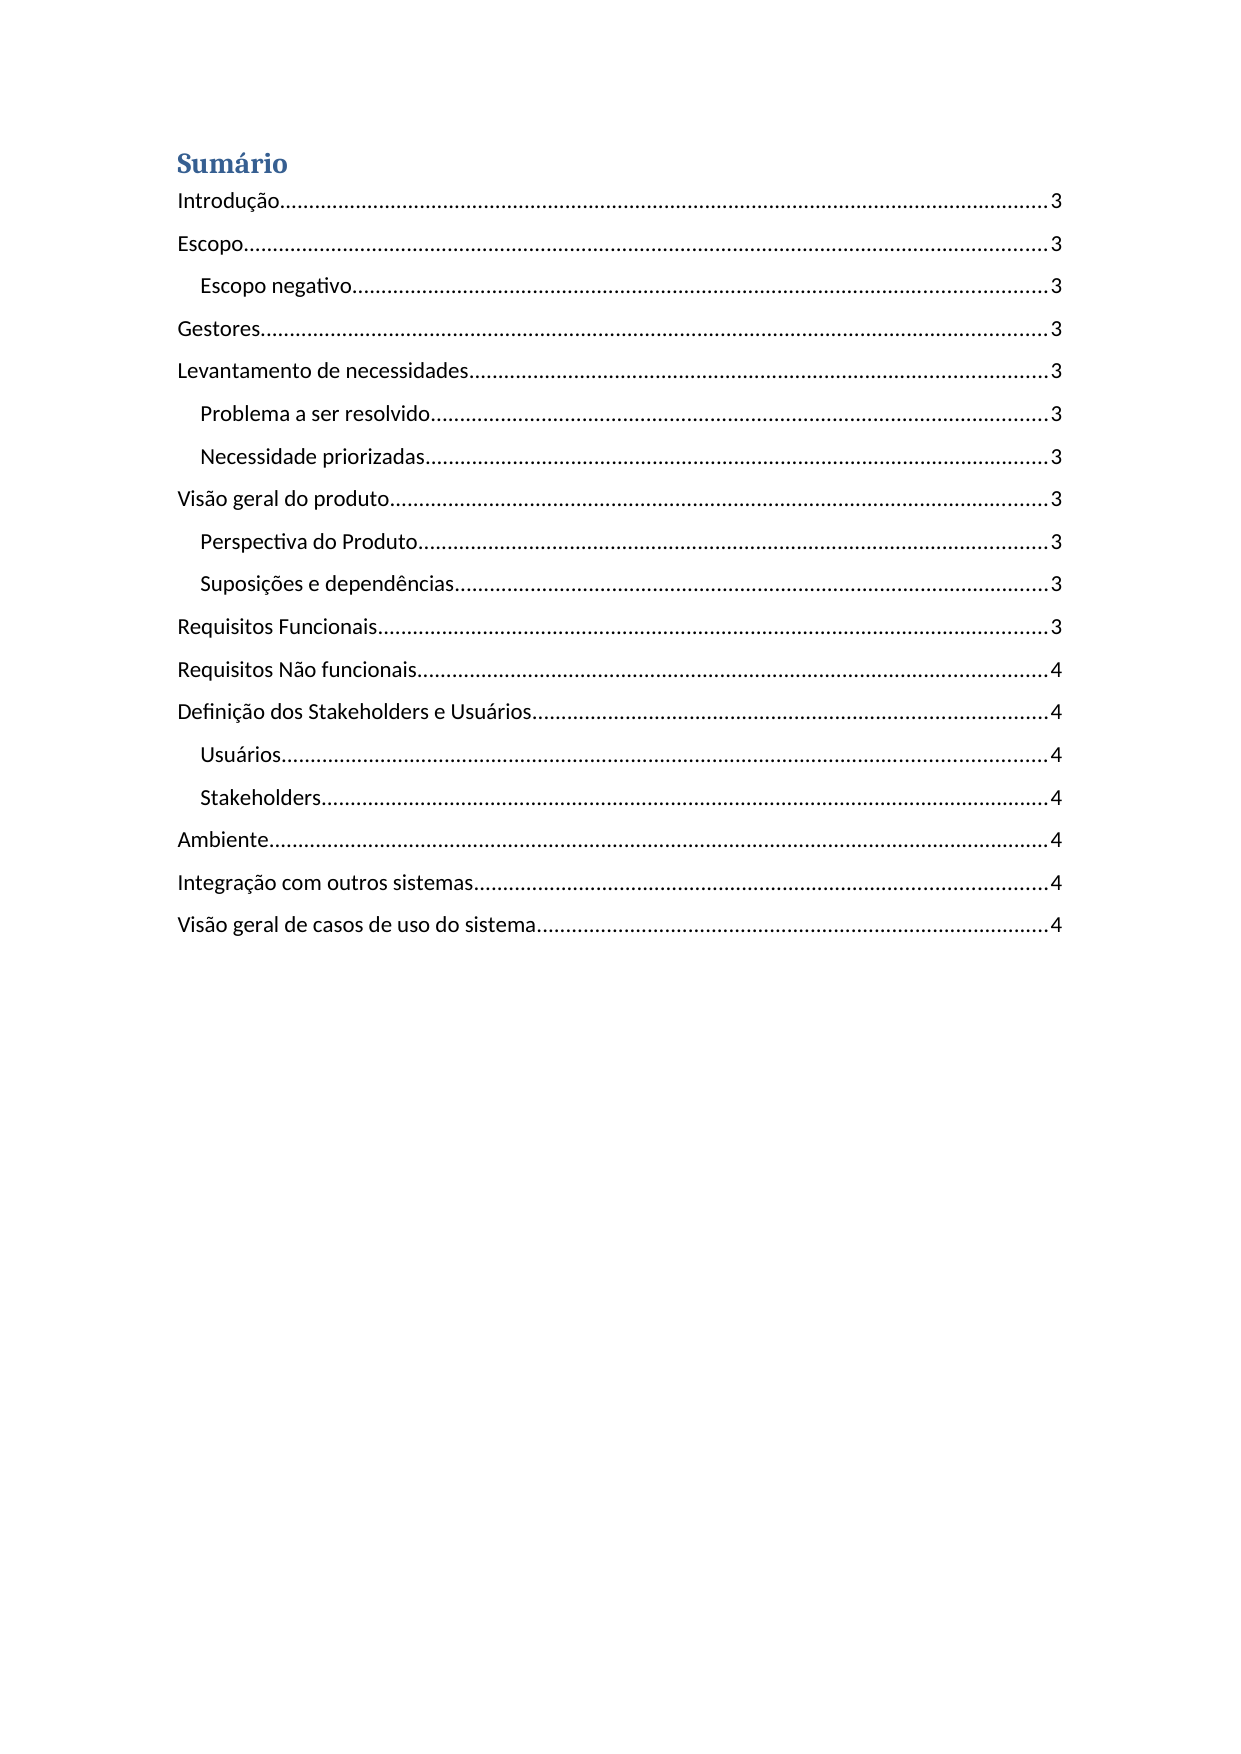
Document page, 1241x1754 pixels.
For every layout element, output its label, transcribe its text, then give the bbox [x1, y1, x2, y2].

text Visão geral de casos de uso do sistema 4 [177, 910, 1063, 938]
text Usuários 4 [200, 740, 1063, 768]
text Necessidade priorizadas 3 [200, 442, 1063, 470]
text Escopo negativo 3 [200, 271, 1063, 299]
text Ambiente 4 [177, 825, 1063, 853]
text Requisitos Não funcionais 4 [177, 655, 1063, 683]
text Levantamento de necessidades 3 [177, 357, 1063, 384]
text Problema a ser resolvido 3 [200, 399, 1063, 427]
text Suposições e dependências 3 [200, 569, 1063, 598]
text Escopo 3 [177, 229, 1063, 257]
subtitle Sumário [177, 148, 1063, 181]
text Definição dos Stakeholders e Usuários 4 [177, 697, 1063, 725]
text Visão geral do produto 3 [177, 484, 1063, 512]
text Perspectiva do Produto 3 [200, 527, 1063, 555]
text Requisitos Funcionais 3 [177, 612, 1063, 640]
text Integração com outros sistemas 4 [177, 868, 1063, 896]
text Introdução 3 [177, 186, 1063, 214]
text Stakeholders 4 [200, 783, 1063, 811]
text Gestores 3 [177, 314, 1063, 342]
